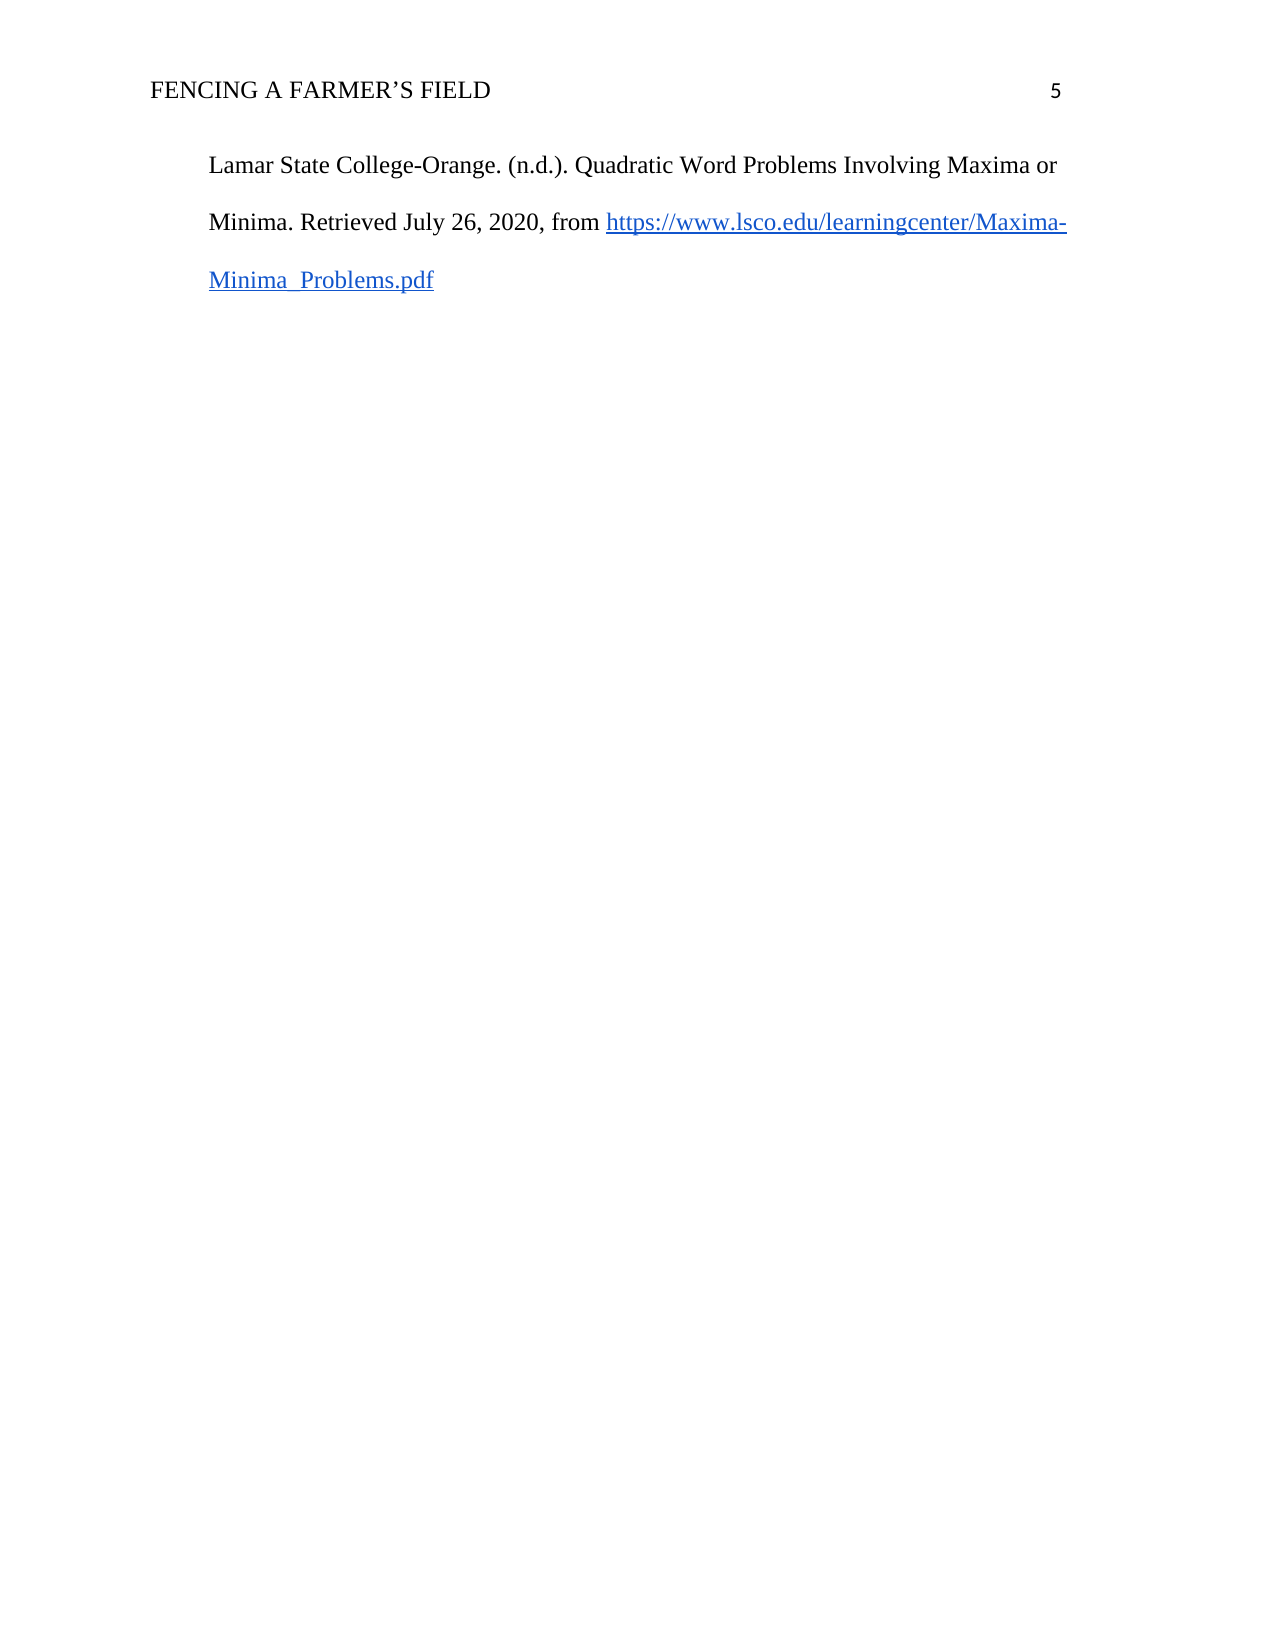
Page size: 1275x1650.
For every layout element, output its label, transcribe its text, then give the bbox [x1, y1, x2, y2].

text Lamar State College-Orange. (n.d.). Quadratic Word Problems Involving Maxima or Minima. Retrieved July 26, 2020, from https://www.lsco.edu/learningcenter/Maxima-Minima_Problems.pdf [208, 150, 1125, 294]
